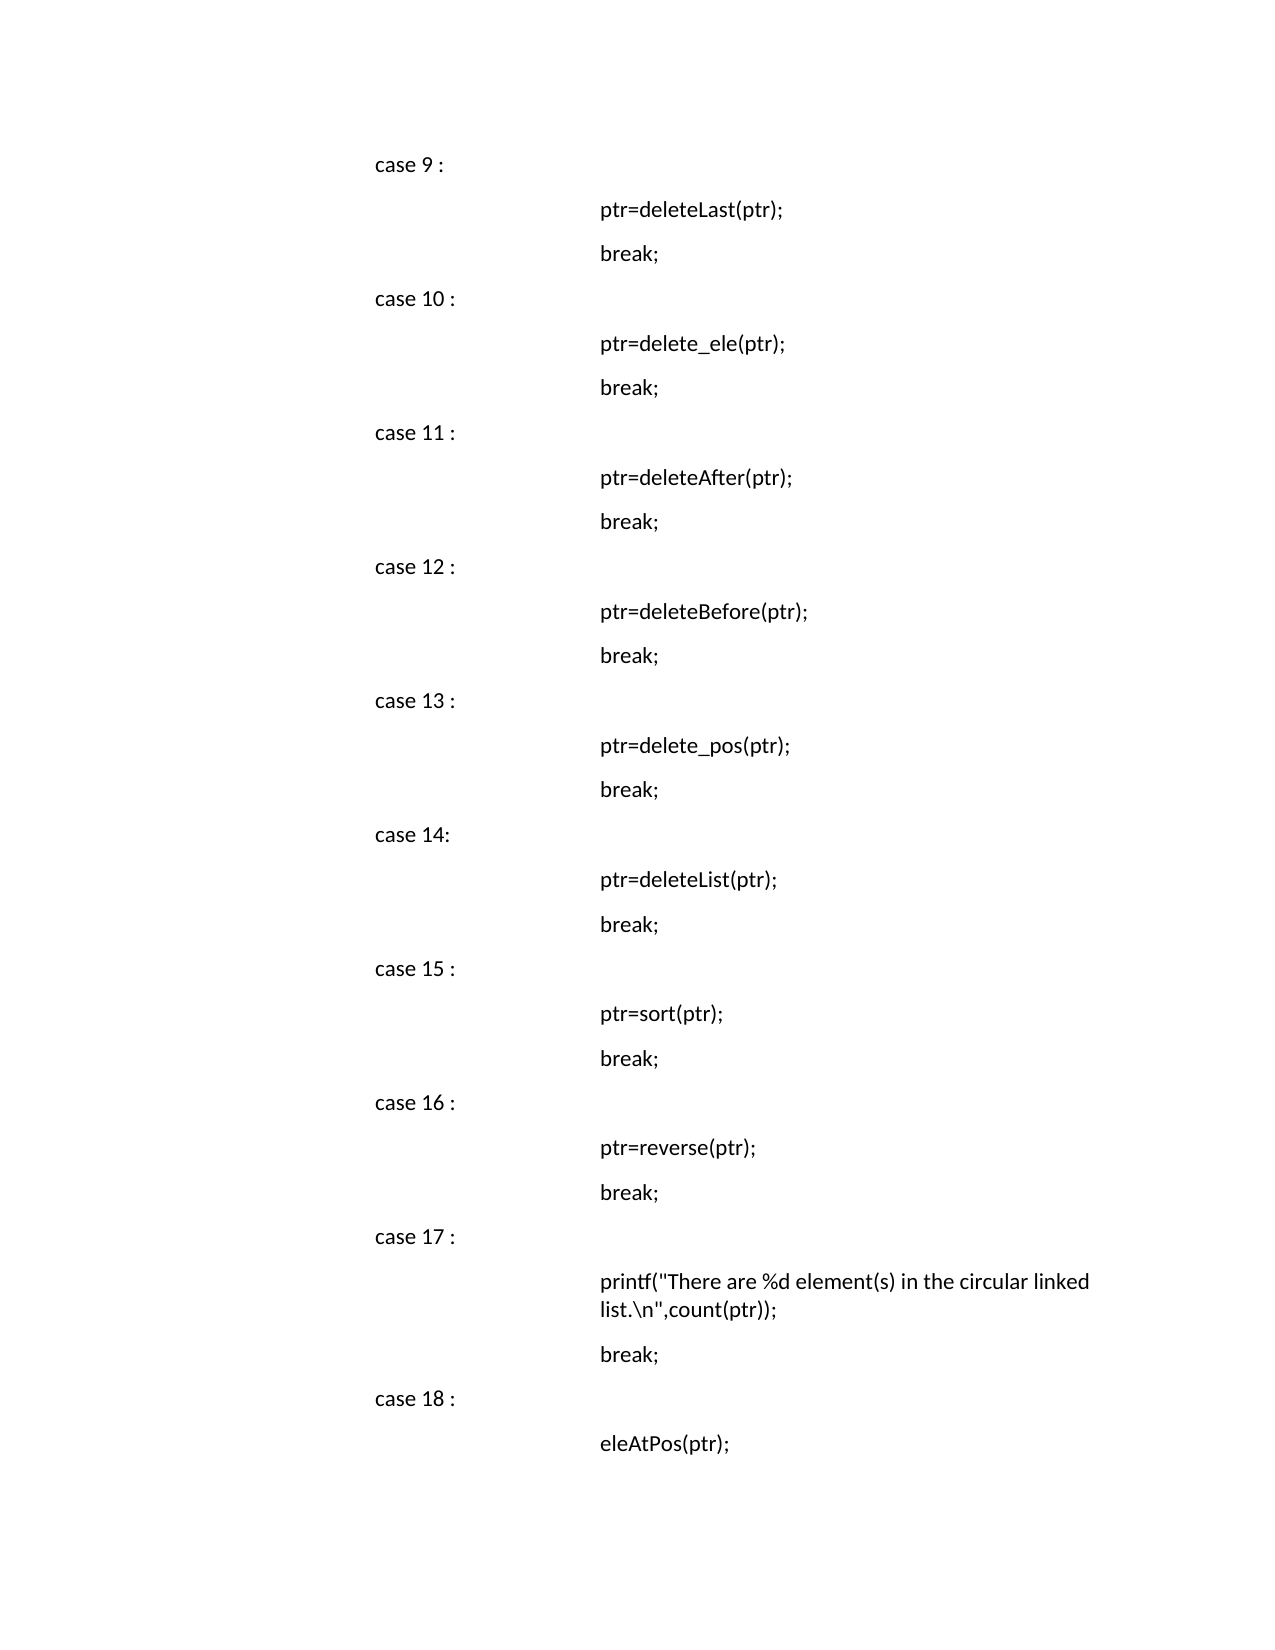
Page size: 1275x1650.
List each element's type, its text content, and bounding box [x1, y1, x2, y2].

text break; [150, 507, 1125, 536]
text case 11 : [150, 418, 1125, 446]
text case 16 : [150, 1088, 1125, 1116]
text case 14: [150, 820, 1125, 848]
text ptr=delete_ele(ptr); [150, 329, 1125, 357]
text break; [150, 1340, 1125, 1368]
text ptr=deleteList(ptr); [150, 865, 1125, 893]
text case 15 : [150, 954, 1125, 982]
text case 17 : [150, 1222, 1125, 1251]
text break; [150, 1178, 1125, 1206]
text break; [150, 910, 1125, 938]
text printf("There are %d element(s) in the circular linked list.\n",count(ptr)); [600, 1267, 1125, 1323]
text case 10 : [150, 284, 1125, 312]
text ptr=reverse(ptr); [150, 1133, 1125, 1161]
text ptr=deleteBefore(ptr); [150, 597, 1125, 625]
text ptr=deleteAfter(ptr); [150, 463, 1125, 491]
text ptr=sort(ptr); [150, 999, 1125, 1027]
text case 18 : [150, 1384, 1125, 1413]
text break; [150, 776, 1125, 804]
text case 12 : [150, 552, 1125, 580]
text case 13 : [150, 686, 1125, 714]
text ptr=delete_pos(ptr); [150, 731, 1125, 759]
text eleAtPos(ptr); [150, 1429, 1125, 1457]
text break; [150, 1044, 1125, 1072]
text break; [150, 239, 1125, 267]
text ptr=deleteLast(ptr); [150, 195, 1125, 223]
text break; [150, 642, 1125, 669]
text break; [150, 373, 1125, 401]
text case 9 : [150, 150, 1125, 178]
